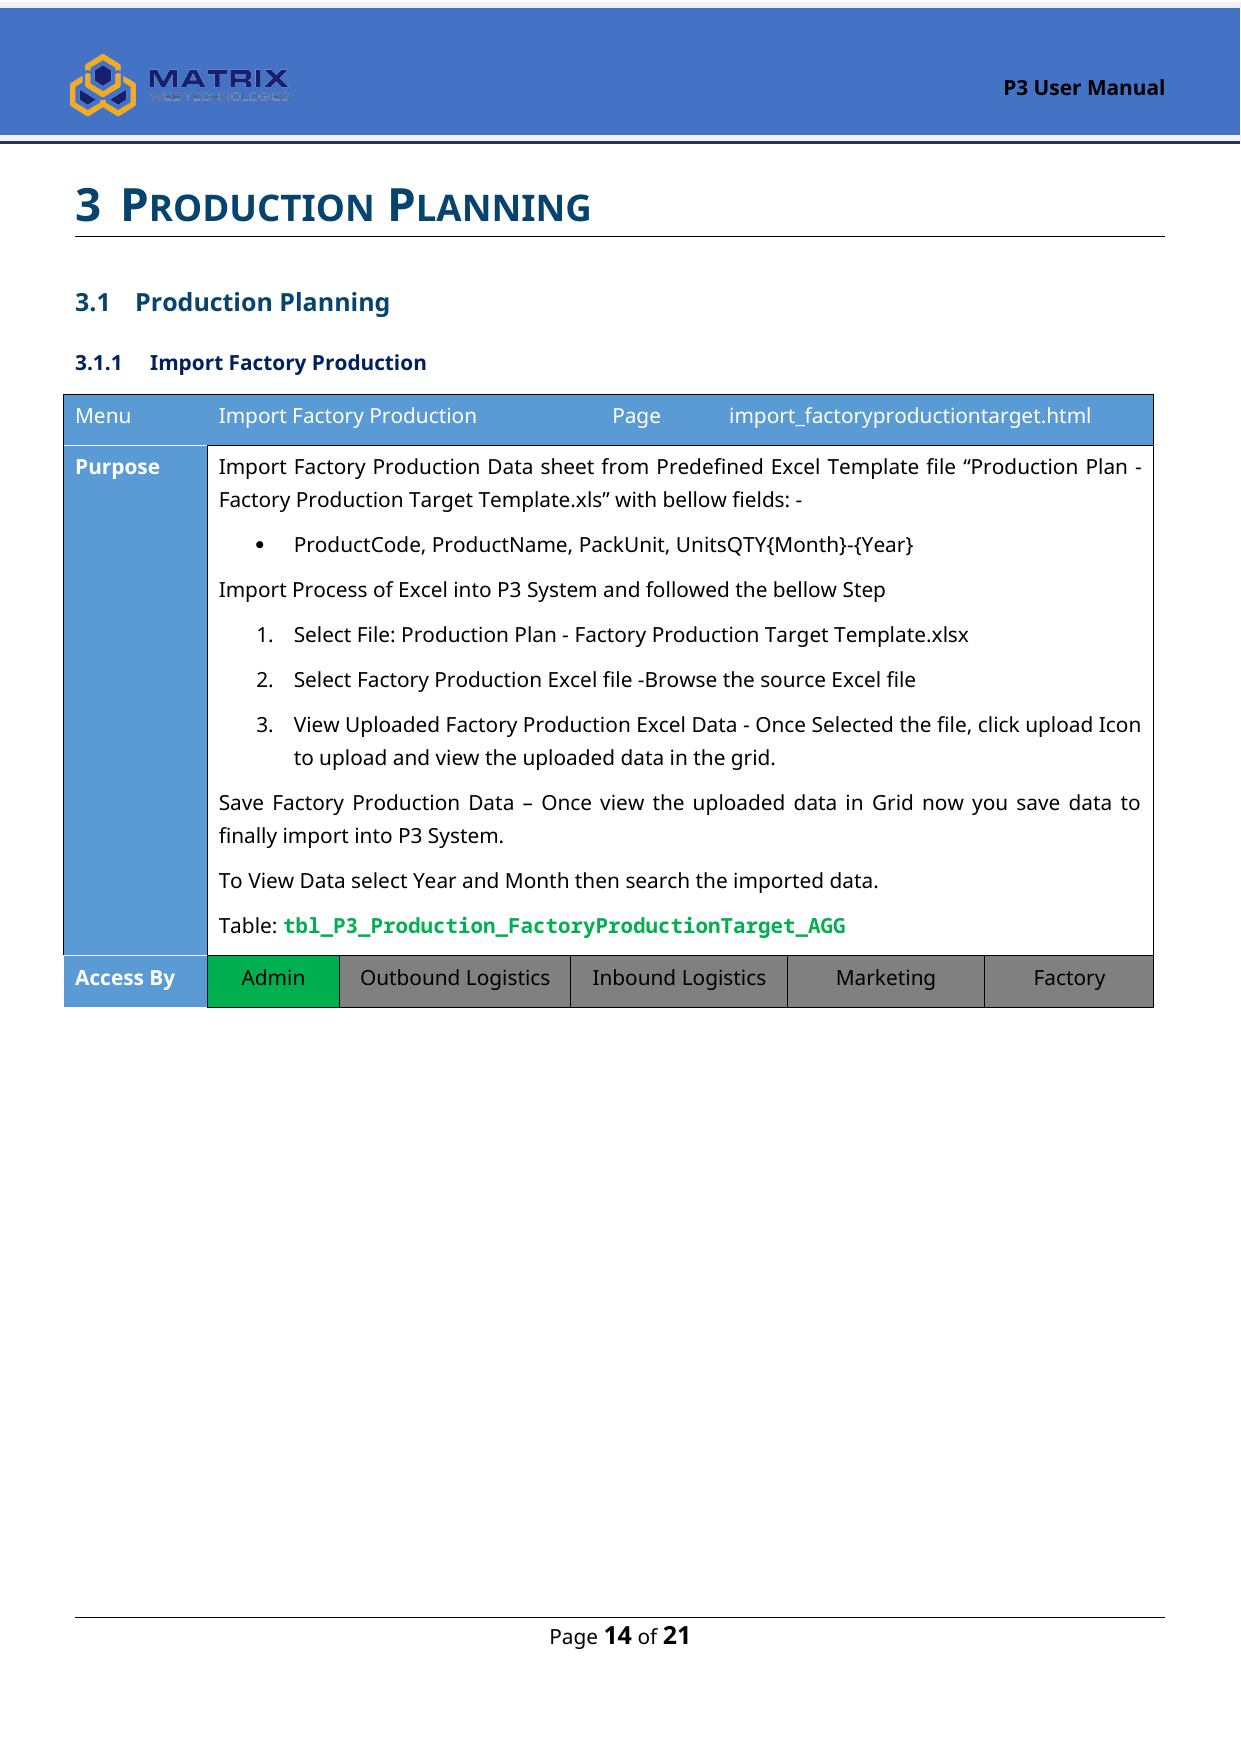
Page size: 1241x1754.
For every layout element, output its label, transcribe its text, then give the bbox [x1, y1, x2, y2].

picture [52, 37, 307, 133]
table_cell Import Factory Production Data sheet from Predefined Excel Template file “Production Plan - Factory Production Target Template.xls” with bellow fields: - ProductCode, ProductName, PackUnit, UnitsQTY{Month}-{Year} Import Process of Excel into P3 System and followed the bellow Step Select File: Production Plan - Factory Production Target Template.xlsx Select Factory Production Excel file -Browse the source Excel file View Uploaded Factory Production Excel Data - Once Selected the file, click upload Icon to upload and view the uploaded data in the grid. Save Factory Production Data – Once view the uploaded data in Grid now you save data to finally import into P3 System. To View Data select Year and Month then search the imported data. Table: tbl_P3_Production_FactoryProductionTarget_AGG [208, 446, 1153, 955]
subtitle Production Planning [75, 172, 1165, 236]
subtitle Production Planning [75, 284, 1165, 318]
table_cell Outbound Logistics [340, 956, 570, 1007]
table_cell Purpose [64, 446, 207, 955]
table_header import_factoryproductiontarget.html [718, 395, 1153, 445]
table_header Import Factory Production [207, 395, 601, 445]
table_cell Factory [985, 956, 1153, 1007]
table_cell Marketing [788, 956, 984, 1007]
table_header Menu [64, 395, 207, 445]
table_cell Access By [64, 956, 207, 1007]
table_cell Inbound Logistics [571, 956, 787, 1007]
table_cell Admin [208, 956, 339, 1007]
subtitle Import Factory Production [75, 348, 1165, 377]
table_header Page [601, 395, 718, 445]
